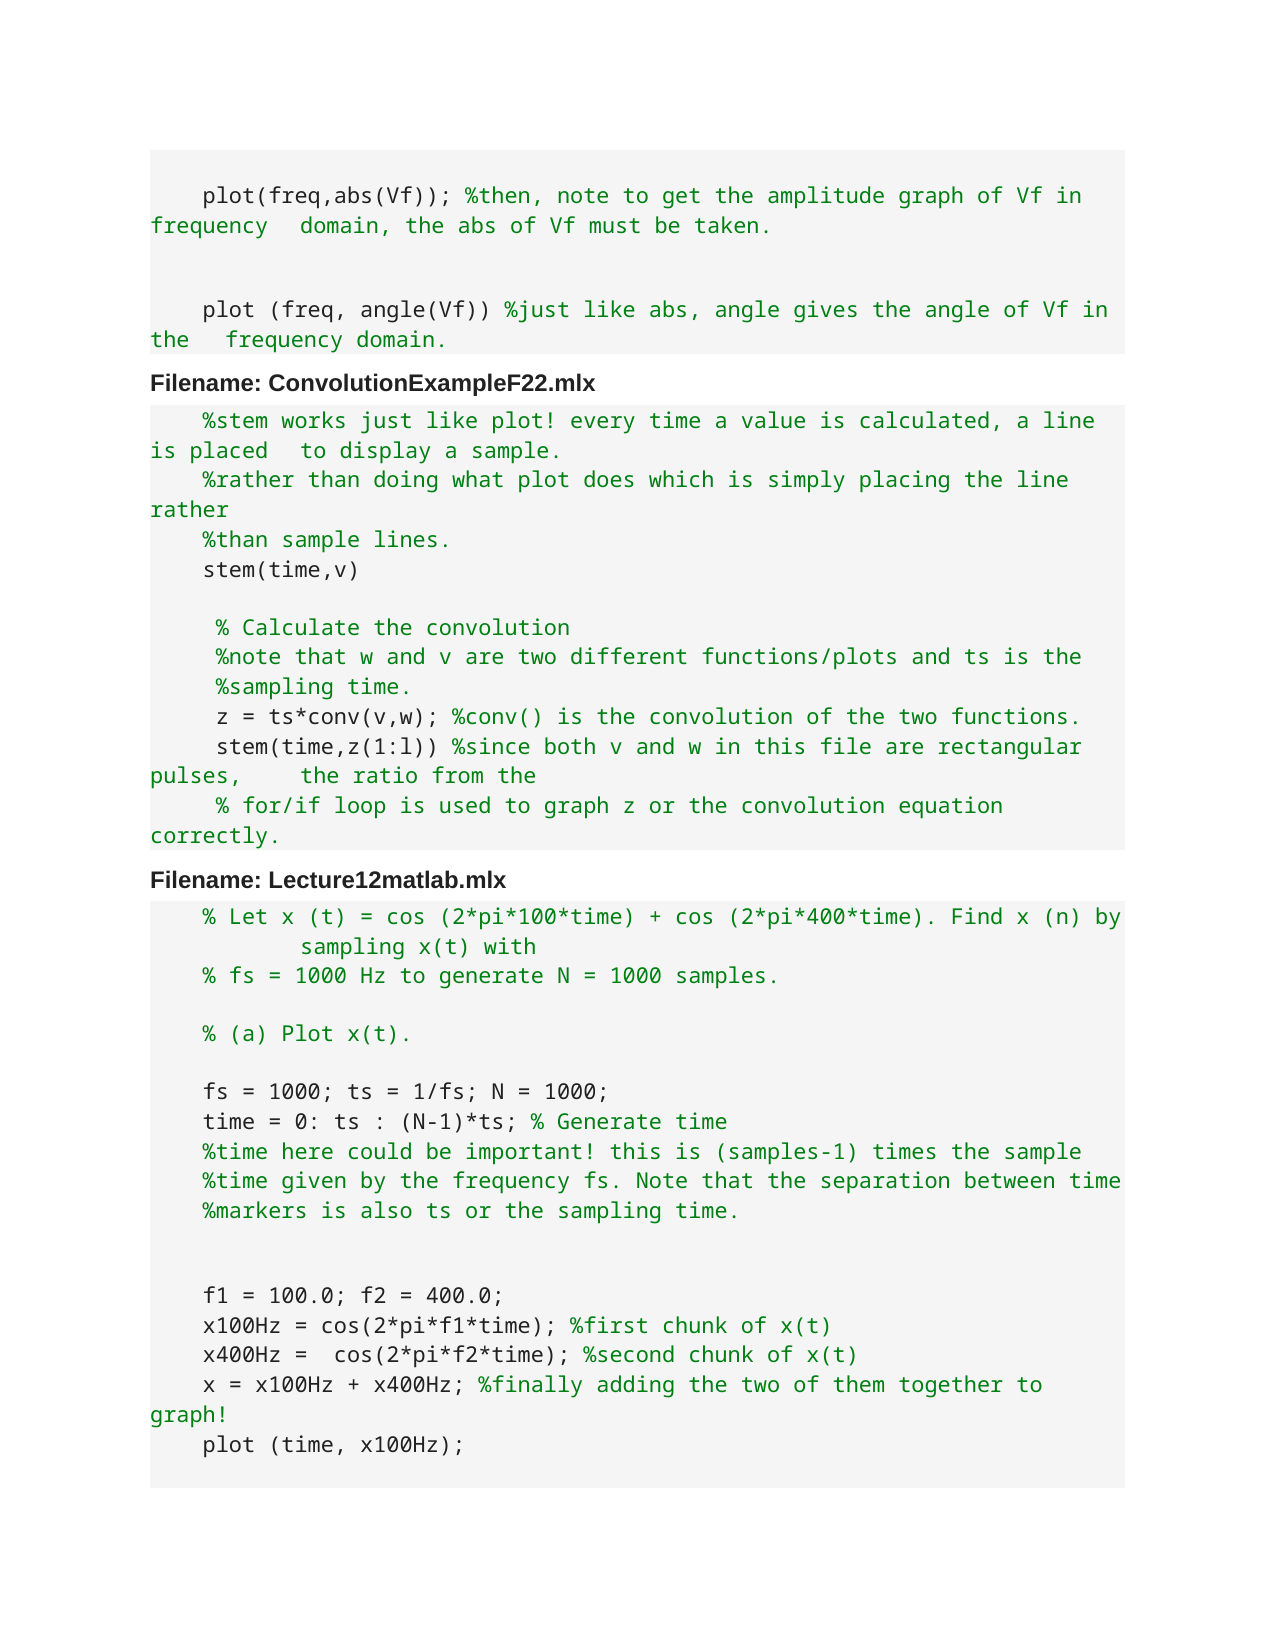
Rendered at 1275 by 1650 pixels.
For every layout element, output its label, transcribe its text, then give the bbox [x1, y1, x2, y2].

text x400Hz = cos(2*pi*f2*time); %second chunk of x(t) [150, 1339, 1125, 1369]
text %time given by the frequency fs. Note that the separation between time [150, 1166, 1125, 1195]
text plot(freq,abs(Vf)); %then, note to get the amplitude graph of Vf in frequency domain, the abs of Vf must be taken. [150, 180, 1125, 239]
text % fs = 1000 Hz to generate N = 1000 samples. [150, 961, 1125, 990]
text x100Hz = cos(2*pi*f1*time); %first chunk of x(t) [150, 1310, 1125, 1339]
text %note that w and v are two different functions/plots and ts is the [150, 641, 1125, 671]
text %time here could be important! this is (samples-1) times the sample [150, 1136, 1125, 1166]
text Filename: ConvolutionExampleF22.mlx [150, 369, 1125, 397]
text % Let x (t) = cos (2*pi*100*time) + cos (2*pi*400*time). Find x (n) by sampling x(t) with [150, 901, 1125, 961]
text % Calculate the convolution [150, 612, 1125, 641]
text plot (freq, angle(Vf)) %just like abs, angle gives the angle of Vf in the frequency domain. [150, 294, 1125, 354]
text time = 0: ts : (N-1)*ts; % Generate time [150, 1106, 1125, 1136]
text % (a) Plot x(t). [150, 1018, 1125, 1048]
text % for/if loop is used to graph z or the convolution equation correctly. [150, 790, 1125, 850]
text z = ts*conv(v,w); %conv() is the convolution of the two functions. [150, 701, 1125, 731]
text %than sample lines. [150, 524, 1125, 554]
text %rather than doing what plot does which is simply placing the line rather [150, 464, 1125, 524]
text stem(time,z(1:l)) %since both v and w in this file are rectangular pulses, the ratio from the [150, 731, 1125, 790]
text x = x100Hz + x400Hz; %finally adding the two of them together to graph! [150, 1369, 1125, 1429]
text fs = 1000; ts = 1/fs; N = 1000; [150, 1076, 1125, 1106]
text f1 = 100.0; f2 = 400.0; [150, 1280, 1125, 1310]
text %stem works just like plot! every time a value is calculated, a line is placed to display a sample. [150, 405, 1125, 464]
text %markers is also ts or the sampling time. [150, 1195, 1125, 1225]
text plot (time, x100Hz); [150, 1429, 1125, 1459]
text %sampling time. [150, 671, 1125, 701]
text stem(time,v) [150, 554, 1125, 583]
text Filename: Lecture12matlab.mlx [150, 866, 1125, 893]
